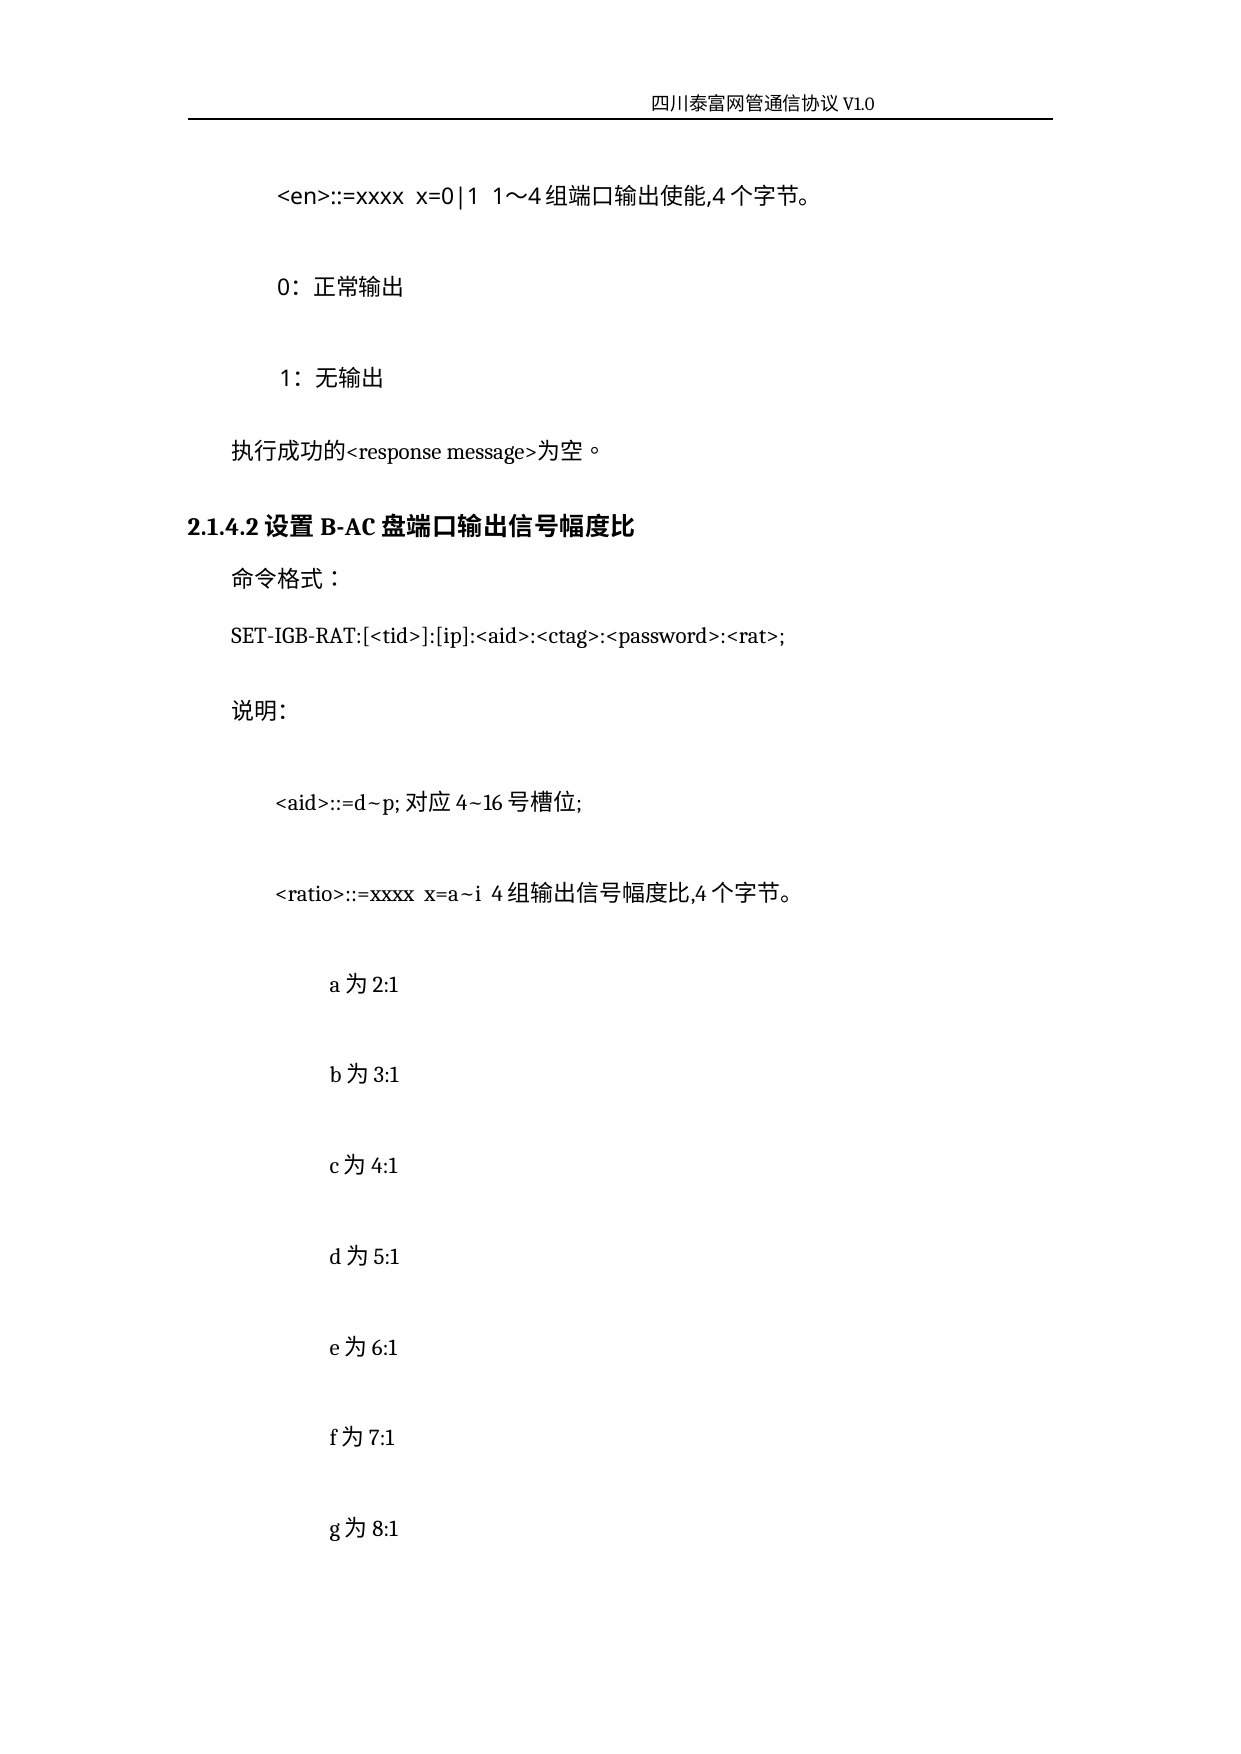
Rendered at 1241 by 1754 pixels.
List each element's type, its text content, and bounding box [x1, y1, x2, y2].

text g为8:1 [198, 1494, 1053, 1559]
text <aid>::=d~p; 对应4~16号槽位; [187, 768, 1053, 833]
text c为4:1 [198, 1131, 1053, 1196]
text SET-IGB-RAT:[<tid>]:[ip]:<aid>:<ctag>:<password>:<rat>; [187, 620, 1053, 653]
text 1：无输出 [187, 344, 1053, 409]
text <en>::=xxxx x=0|1 1～4组端口输出使能,4个字节。 [187, 162, 1053, 227]
subtitle 2.1.4.2设置B-AC盘端口输出信号幅度比 [187, 492, 1053, 557]
text a为2:1 [198, 949, 1053, 1014]
text <ratio>::=xxxx x=a~i 4组输出信号幅度比,4个字节。 [198, 859, 1053, 924]
text 执行成功的<response message>为空。 [187, 434, 1053, 467]
text 命令格式： [187, 562, 1053, 595]
text 说明： [187, 677, 1053, 742]
text e为6:1 [198, 1312, 1053, 1377]
text 0：正常输出 [187, 253, 1053, 318]
text d为5:1 [198, 1222, 1053, 1287]
text f为7:1 [198, 1403, 1053, 1468]
text b为3:1 [198, 1040, 1053, 1105]
